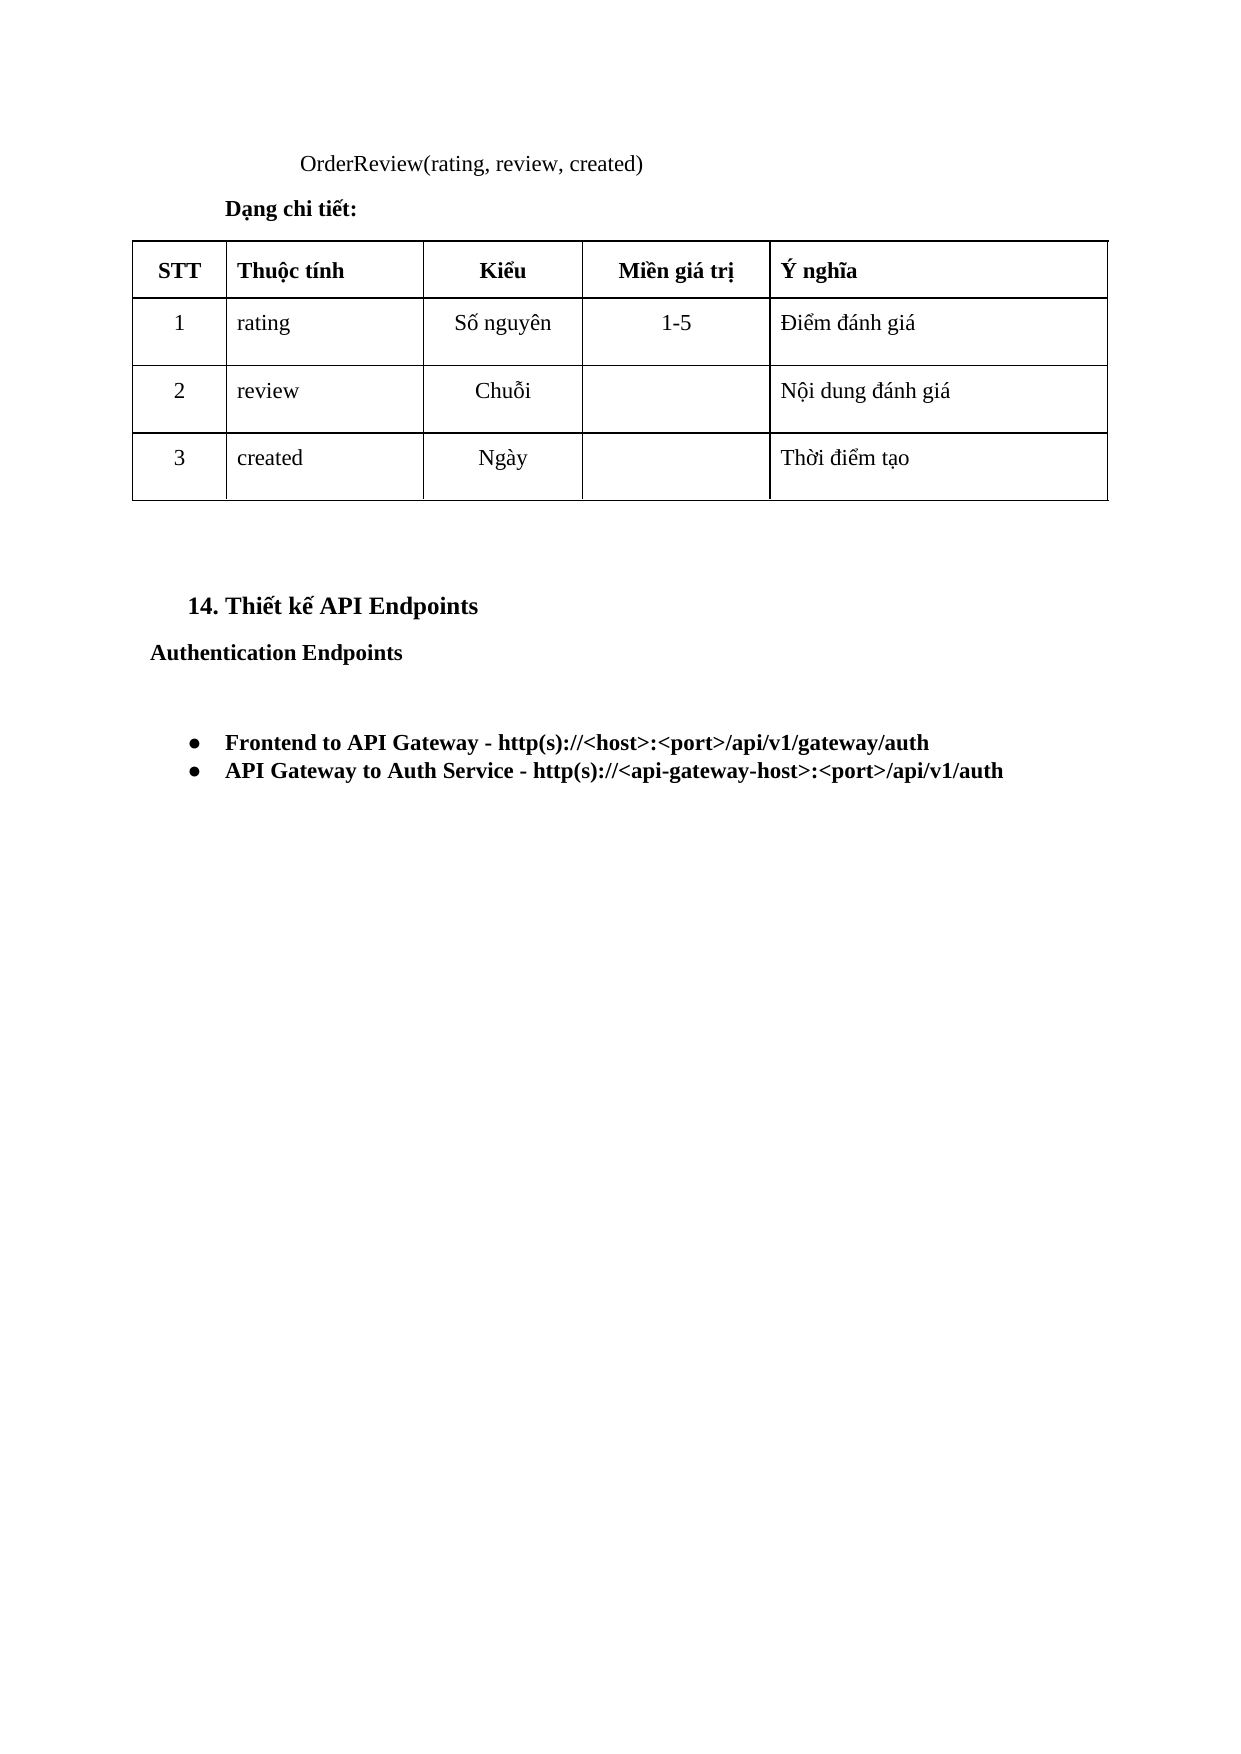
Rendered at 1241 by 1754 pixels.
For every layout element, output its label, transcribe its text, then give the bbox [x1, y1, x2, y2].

text Dạng chi tiết: [225, 195, 1090, 221]
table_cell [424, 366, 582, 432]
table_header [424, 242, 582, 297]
list API Gateway to Auth Service - http(s)://<api-gateway-host>:<port>/api/v1/auth [187, 758, 1090, 784]
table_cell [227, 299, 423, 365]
text Authentication Endpoints [150, 639, 1090, 665]
list Frontend to API Gateway - http(s)://<host>:<port>/api/v1/gateway/auth [187, 729, 1090, 756]
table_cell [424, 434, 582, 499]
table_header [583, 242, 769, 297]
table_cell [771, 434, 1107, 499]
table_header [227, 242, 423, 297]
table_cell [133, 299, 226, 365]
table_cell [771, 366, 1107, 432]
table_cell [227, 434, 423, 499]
title Thiết kế API Endpoints [187, 591, 1090, 620]
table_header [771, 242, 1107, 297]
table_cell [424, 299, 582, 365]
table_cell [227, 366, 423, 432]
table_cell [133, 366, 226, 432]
text OrderReview(rating, review, created) [225, 150, 1090, 176]
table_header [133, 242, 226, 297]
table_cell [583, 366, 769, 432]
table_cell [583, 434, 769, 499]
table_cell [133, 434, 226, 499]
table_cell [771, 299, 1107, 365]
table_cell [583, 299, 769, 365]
